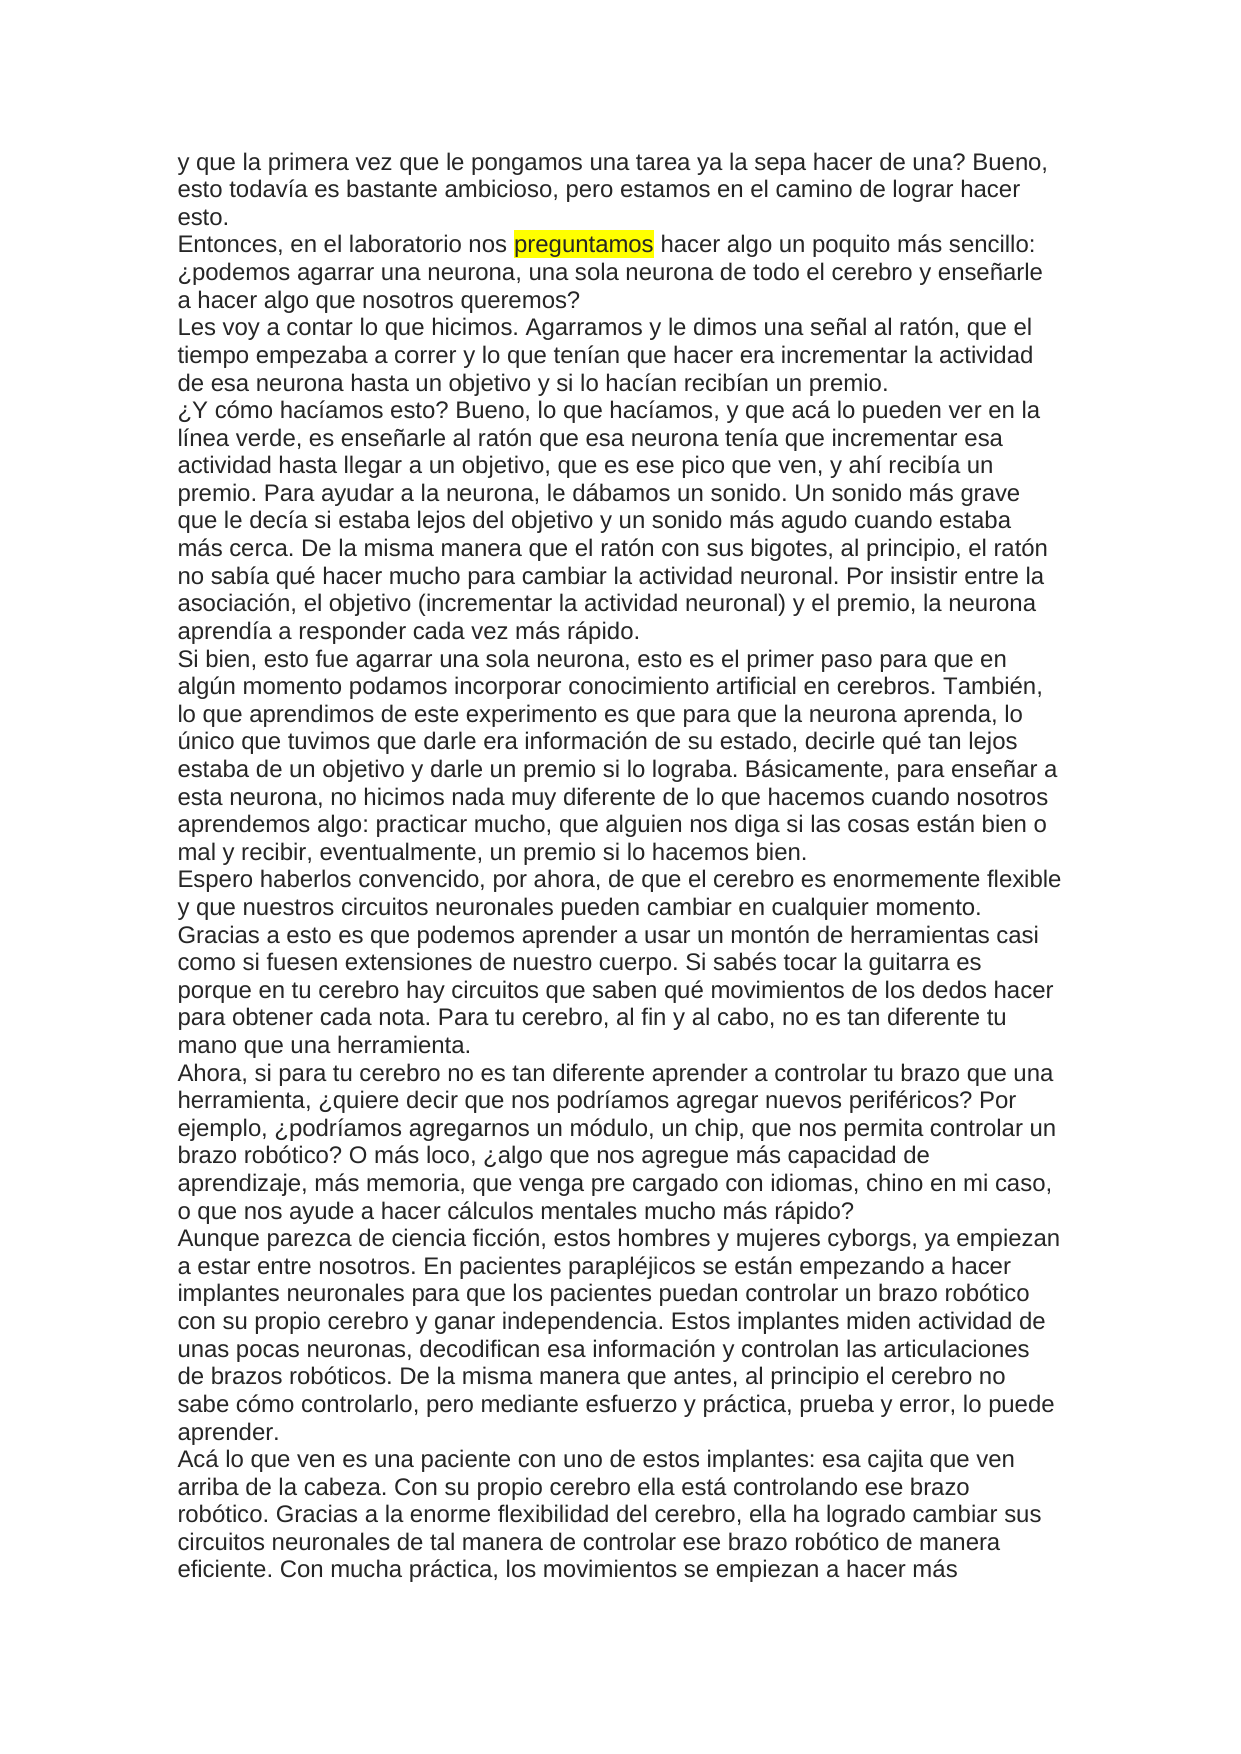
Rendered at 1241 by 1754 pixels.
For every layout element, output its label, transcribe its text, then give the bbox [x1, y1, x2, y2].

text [177, 148, 1063, 230]
text Espero haberlos convencido, por ahora, de que el cerebro es enormemente flexible y que nuestros circuitos neuronales pueden cambiar en cualquier momento. [177, 865, 1063, 921]
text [177, 1445, 1063, 1583]
text Ahora, si para tu cerebro no es tan diferente aprender a controlar tu brazo que una herramienta, ¿quiere decir que nos podríamos agregar nuevos periféricos? Por ejemplo, ¿podríamos agregarnos un módulo, un chip, que nos permita controlar un brazo robótico? O más loco, ¿algo que nos agregue más capacidad de aprendizaje, más memoria, que venga pre cargado con idiomas, chino en mi caso, o que nos ayude a hacer cálculos mentales mucho más rápido? [177, 1058, 1063, 1224]
text Si bien, esto fue agarrar una sola neurona, esto es el primer paso para que en algún momento podamos incorporar conocimiento artificial en cerebros. También, lo que aprendimos de este experimento es que para que la neurona aprenda, lo único que tuvimos que darle era información de su estado, decirle qué tan lejos estaba de un objetivo y darle un premio si lo lograba. Básicamente, para enseñar a esta neurona, no hicimos nada muy diferente de lo que hacemos cuando nosotros aprendemos algo: practicar mucho, que alguien nos diga si las cosas están bien o mal y recibir, eventualmente, un premio si lo hacemos bien. [177, 644, 1063, 865]
text Aunque parezca de ciencia ficción, estos hombres y mujeres cyborgs, ya empiezan a estar entre nosotros. En pacientes parapléjicos se están empezando a hacer implantes neuronales para que los pacientes puedan controlar un brazo robótico con su propio cerebro y ganar independencia. Estos implantes miden actividad de unas pocas neuronas, decodifican esa información y controlan las articulaciones de brazos robóticos. De la misma manera que antes, al principio el cerebro no sabe cómo controlarlo, pero mediante esfuerzo y práctica, prueba y error, lo puede aprender. [177, 1224, 1063, 1445]
text Les voy a contar lo que hicimos. Agarramos y le dimos una señal al ratón, que el tiempo empezaba a correr y lo que tenían que hacer era incrementar la actividad de esa neurona hasta un objetivo y si lo hacían recibían un premio. [177, 313, 1063, 396]
text ¿Y cómo hacíamos esto? Bueno, lo que hacíamos, y que acá lo pueden ver en la línea verde, es enseñarle al ratón que esa neurona tenía que incrementar esa actividad hasta llegar a un objetivo, que es ese pico que ven, y ahí recibía un premio. Para ayudar a la neurona, le dábamos un sonido. Un sonido más grave que le decía si estaba lejos del objetivo y un sonido más agudo cuando estaba más cerca. De la misma manera que el ratón con sus bigotes, al principio, el ratón no sabía qué hacer mucho para cambiar la actividad neuronal. Por insistir entre la asociación, el objetivo (incrementar la actividad neuronal) y el premio, la neurona aprendía a responder cada vez más rápido. [177, 396, 1063, 644]
text Entonces, en el laboratorio nos preguntamos hacer algo un poquito más sencillo: ¿podemos agarrar una neurona, una sola neurona de todo el cerebro y enseñarle a hacer algo que nosotros queremos? [177, 230, 1063, 313]
text Gracias a esto es que podemos aprender a usar un montón de herramientas casi como si fuesen extensiones de nuestro cuerpo. Si sabés tocar la guitarra es porque en tu cerebro hay circuitos que saben qué movimientos de los dedos hacer para obtener cada nota. Para tu cerebro, al fin y al cabo, no es tan diferente tu mano que una herramienta. [177, 921, 1063, 1058]
